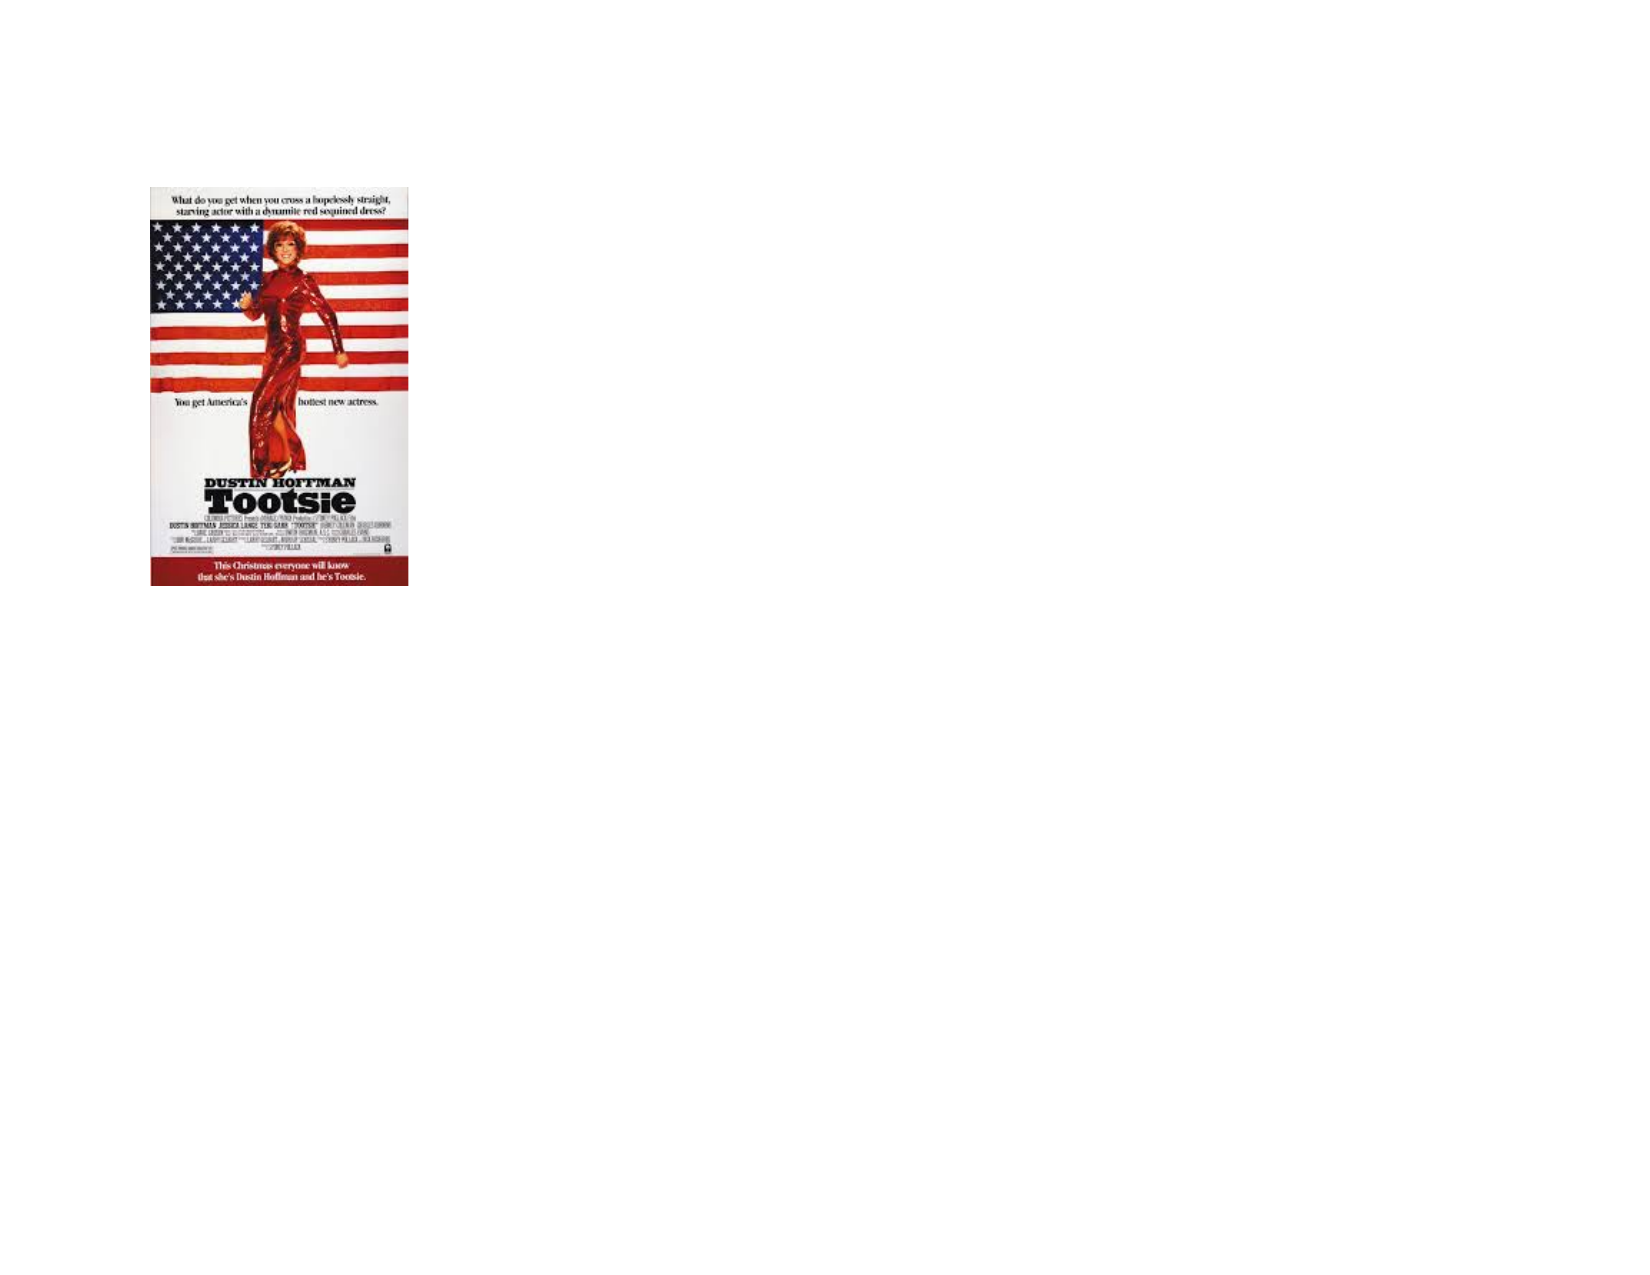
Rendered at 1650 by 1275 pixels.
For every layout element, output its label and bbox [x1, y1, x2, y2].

picture [150, 187, 409, 586]
